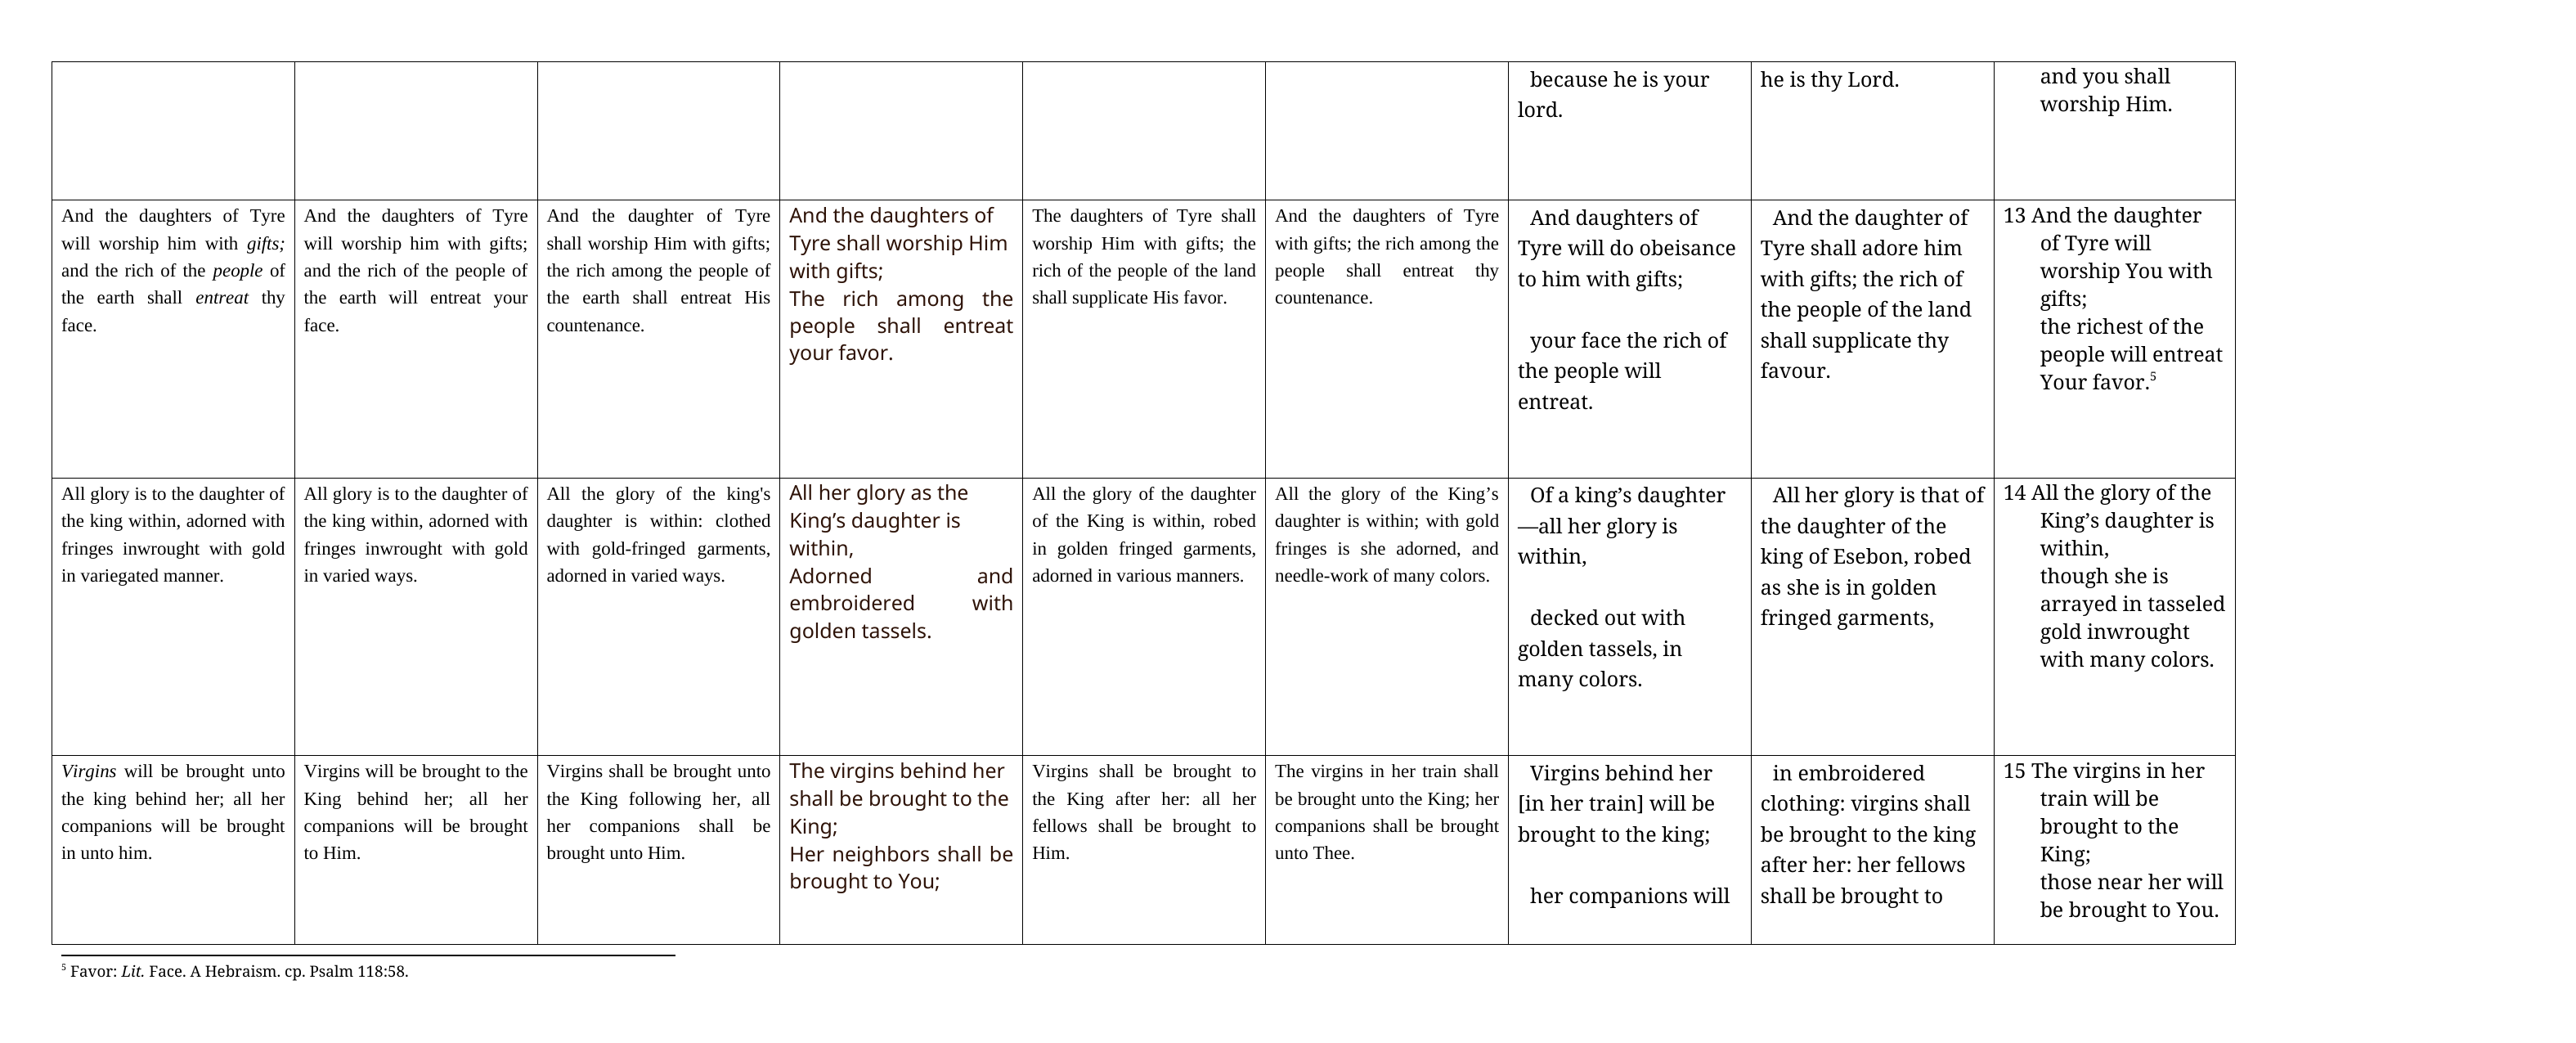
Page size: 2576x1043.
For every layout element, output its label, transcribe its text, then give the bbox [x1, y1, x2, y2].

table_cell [1509, 62, 1751, 200]
table_cell And the daughter of Tyre shall adore him with gifts; the rich of the people of the land shall supplicate thy favour. [1752, 200, 1994, 478]
table_cell 13 And the daughter of Tyre will worship You with gifts; the richest of the people will entreat Your favor. [1995, 200, 2235, 478]
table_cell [1509, 756, 1751, 943]
table_cell All glory is to the daughter of the king within, adorned with fringes inwrought with gold in variegated manner. [52, 479, 294, 755]
table_cell All the glory of the daughter of the King is within, robed in golden fringed garments, adorned in various manners. [1023, 479, 1265, 755]
table_cell And the daughters of Tyre will worship him with gifts; and the rich of the people of the earth shall entreat thy face. [52, 200, 294, 478]
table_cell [1752, 62, 1994, 200]
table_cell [295, 62, 537, 200]
table_cell And the daughters of Tyre with gifts; the rich among the people shall entreat thy countenance. [1266, 200, 1508, 478]
table_cell All her glory as the King’s daughter is within, Adorned and embroidered with golden tassels. [780, 479, 1022, 755]
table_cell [295, 756, 537, 943]
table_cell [780, 62, 1022, 200]
table_cell 14 All the glory of the King’s daughter is within, though she is arrayed in tasseled gold inwrought with many colors. [1995, 479, 2235, 755]
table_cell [1023, 756, 1265, 943]
table_cell And daughters of Tyre will do obeisance to him with gifts; your face the rich of the people will entreat. [1509, 200, 1751, 478]
table_cell And the daughter of Tyre shall worship Him with gifts; the rich among the people of the earth shall entreat His countenance. [538, 200, 779, 478]
table_cell Of a king’s daughter—all her glory is within, decked out with golden tassels, in many colors. [1509, 479, 1751, 755]
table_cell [1995, 756, 2235, 943]
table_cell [52, 62, 294, 200]
table_cell All glory is to the daughter of the king within, adorned with fringes inwrought with gold in varied ways. [295, 479, 537, 755]
table_cell And the daughters of Tyre shall worship Him with gifts; The rich among the people shall entreat your favor. [780, 200, 1022, 478]
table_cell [52, 756, 294, 943]
table_cell All the glory of the King’s daughter is within; with gold fringes is she adorned, and needle-work of many colors. [1266, 479, 1508, 755]
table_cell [1266, 756, 1508, 943]
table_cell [1023, 62, 1265, 200]
table_cell All her glory is that of the daughter of the king of Esebon, robed as she is in golden fringed garments, [1752, 479, 1994, 755]
table_cell The daughters of Tyre shall worship Him with gifts; the rich of the people of the land shall supplicate His favor. [1023, 200, 1265, 478]
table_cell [780, 756, 1022, 943]
table_cell And the daughters of Tyre will worship him with gifts; and the rich of the people of the earth will entreat your face. [295, 200, 537, 478]
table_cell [1266, 62, 1508, 200]
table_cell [538, 62, 779, 200]
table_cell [1752, 756, 1994, 943]
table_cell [1995, 62, 2235, 200]
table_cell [538, 756, 779, 943]
table_cell All the glory of the king's daughter is within: clothed with gold-fringed garments, adorned in varied ways. [538, 479, 779, 755]
